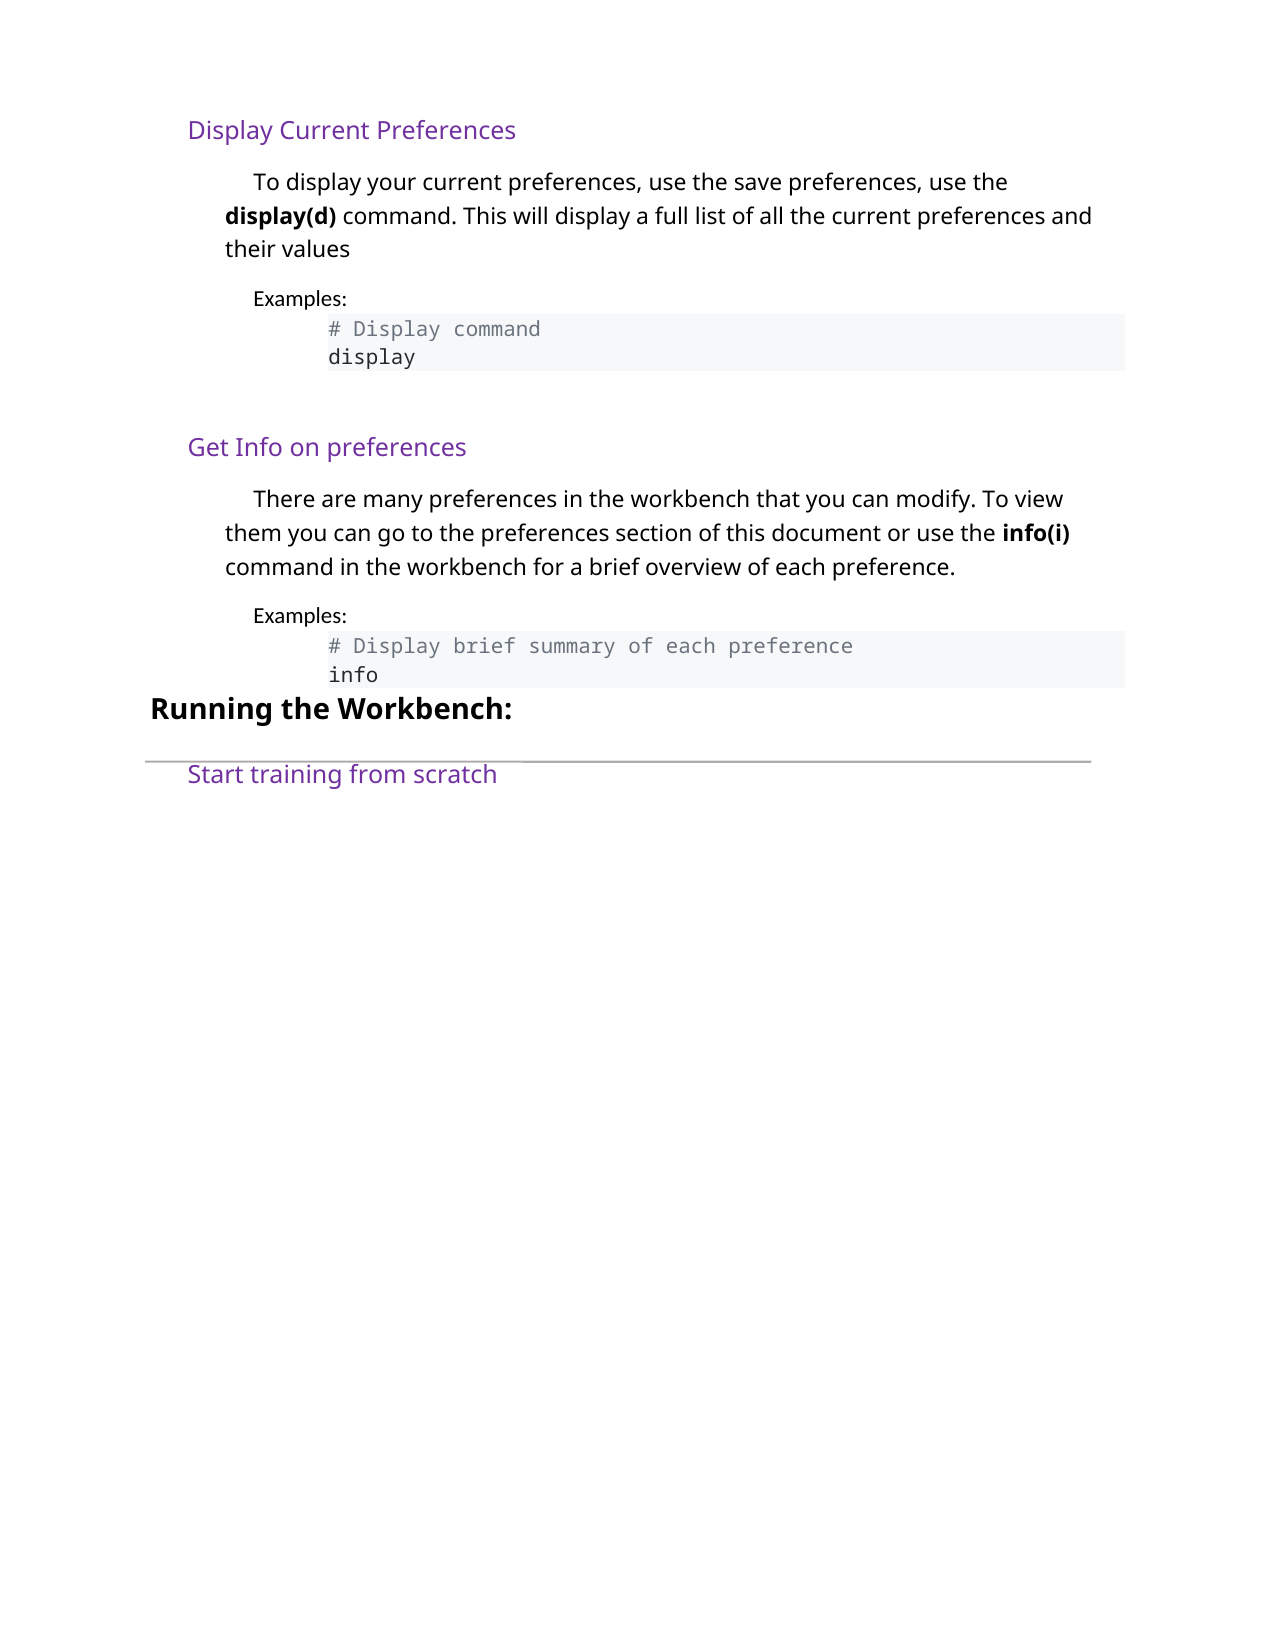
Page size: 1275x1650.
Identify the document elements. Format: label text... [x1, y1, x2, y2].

text # Display brief summary of each preference [328, 631, 1125, 660]
subtitle Running the Workbench: [150, 688, 1125, 728]
text info [328, 660, 1125, 688]
text There are many preferences in the workbench that you can modify. To view them you can go to the preferences section of this document or use the info(i) command in the workbench for a brief overview of each preference. [225, 483, 1125, 582]
text Examples: [225, 284, 1125, 312]
text display [328, 342, 1125, 371]
text Start training from scratch [187, 757, 1125, 791]
text Display Current Preferences [187, 112, 1125, 147]
text # Display command [328, 314, 1125, 342]
text Examples: [225, 601, 1125, 629]
text To display your current preferences, use the save preferences, use the display(d) command. This will display a full list of all the current preferences and their values [225, 166, 1125, 265]
text Get Info on preferences [187, 430, 1125, 464]
